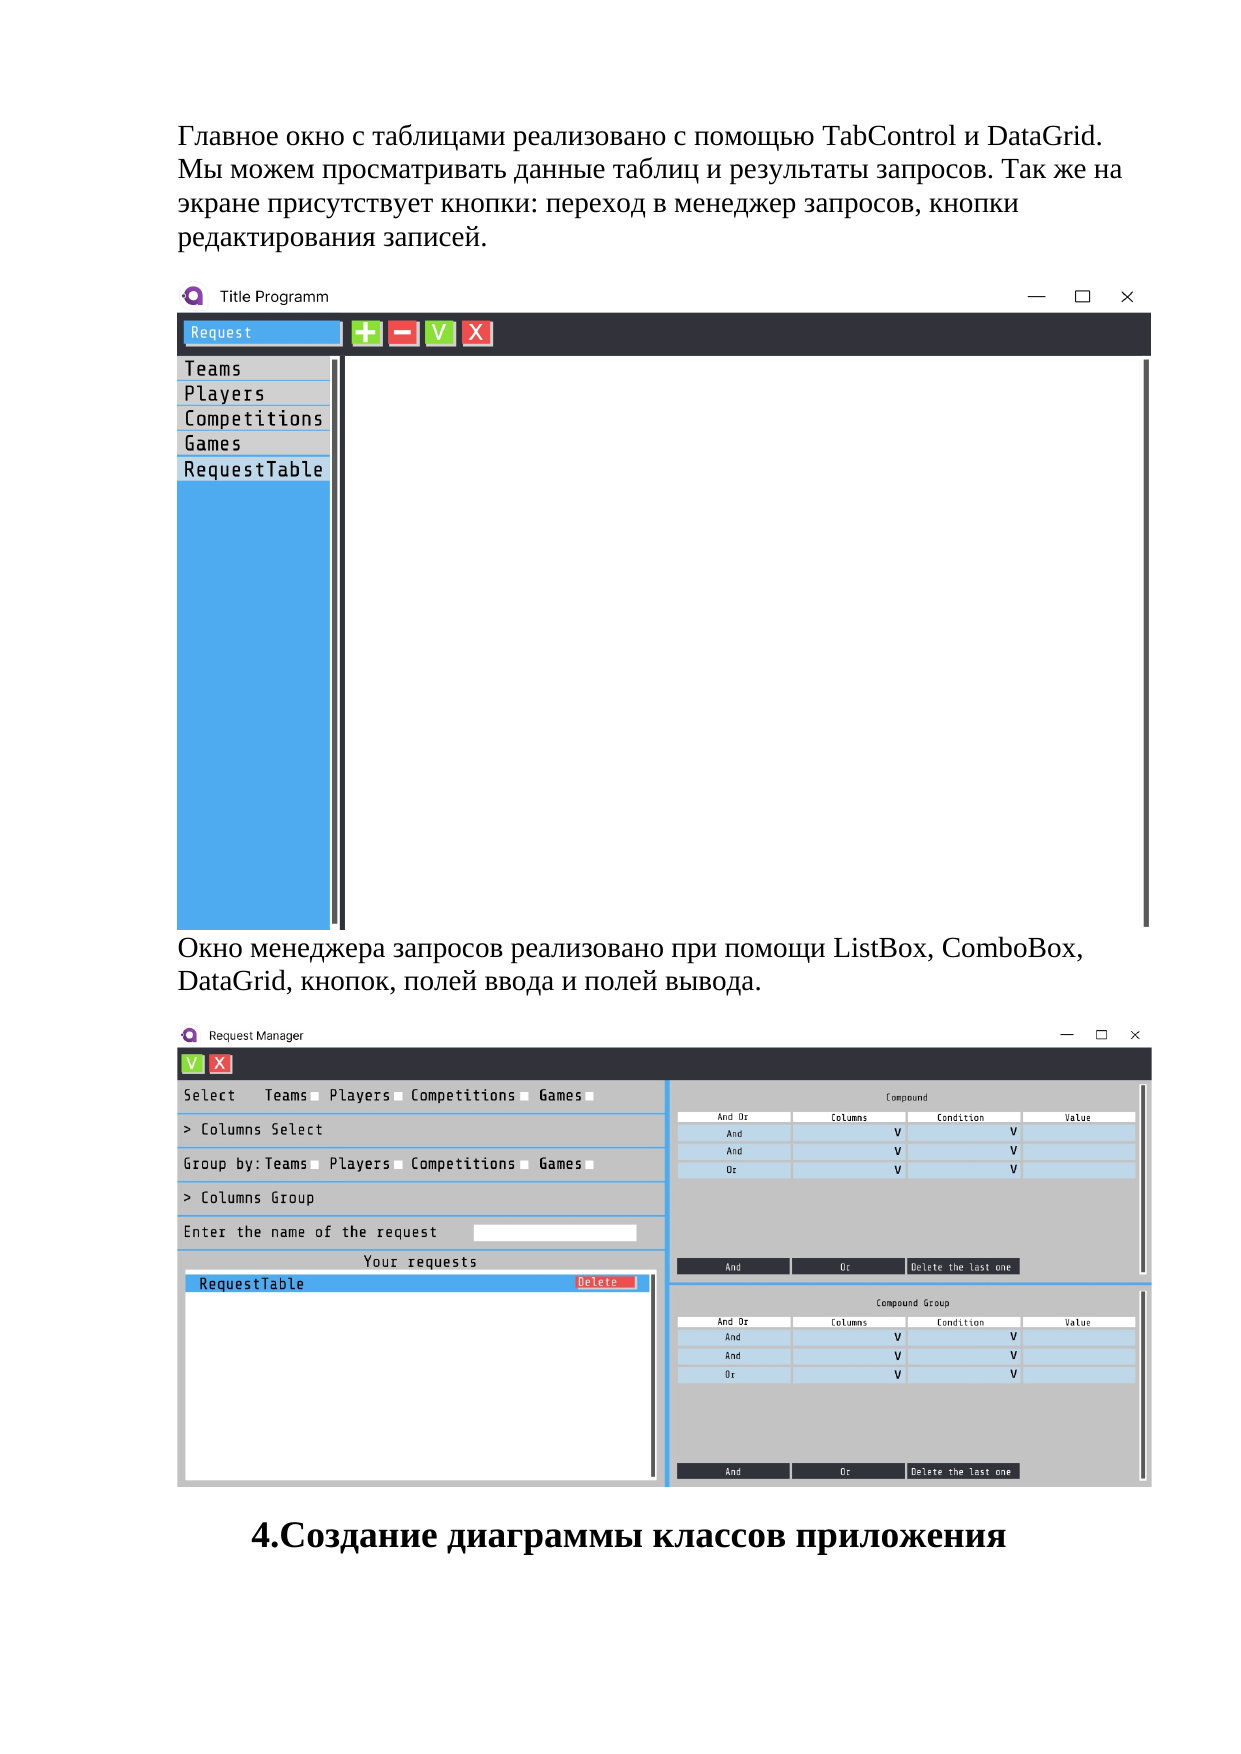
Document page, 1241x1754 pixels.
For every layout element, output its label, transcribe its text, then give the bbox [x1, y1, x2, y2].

text Главное окно с таблицами реализовано с помощью TabControl и DataGrid. [177, 118, 1152, 152]
subtitle 4.Создание диаграммы классов приложения [177, 1512, 1152, 1555]
picture [177, 1023, 1152, 1487]
picture [177, 280, 1151, 930]
text Мы можем просматривать данные таблиц и результаты запросов. Так же на экране присутствует кнопки: переход в менеджер запросов, кнопки редактирования записей. [177, 152, 1152, 252]
text Окно менеджера запросов реализовано при помощи ListBox, ComboBox, DataGrid, кнопок, полей ввода и полей вывода. [177, 930, 1152, 997]
